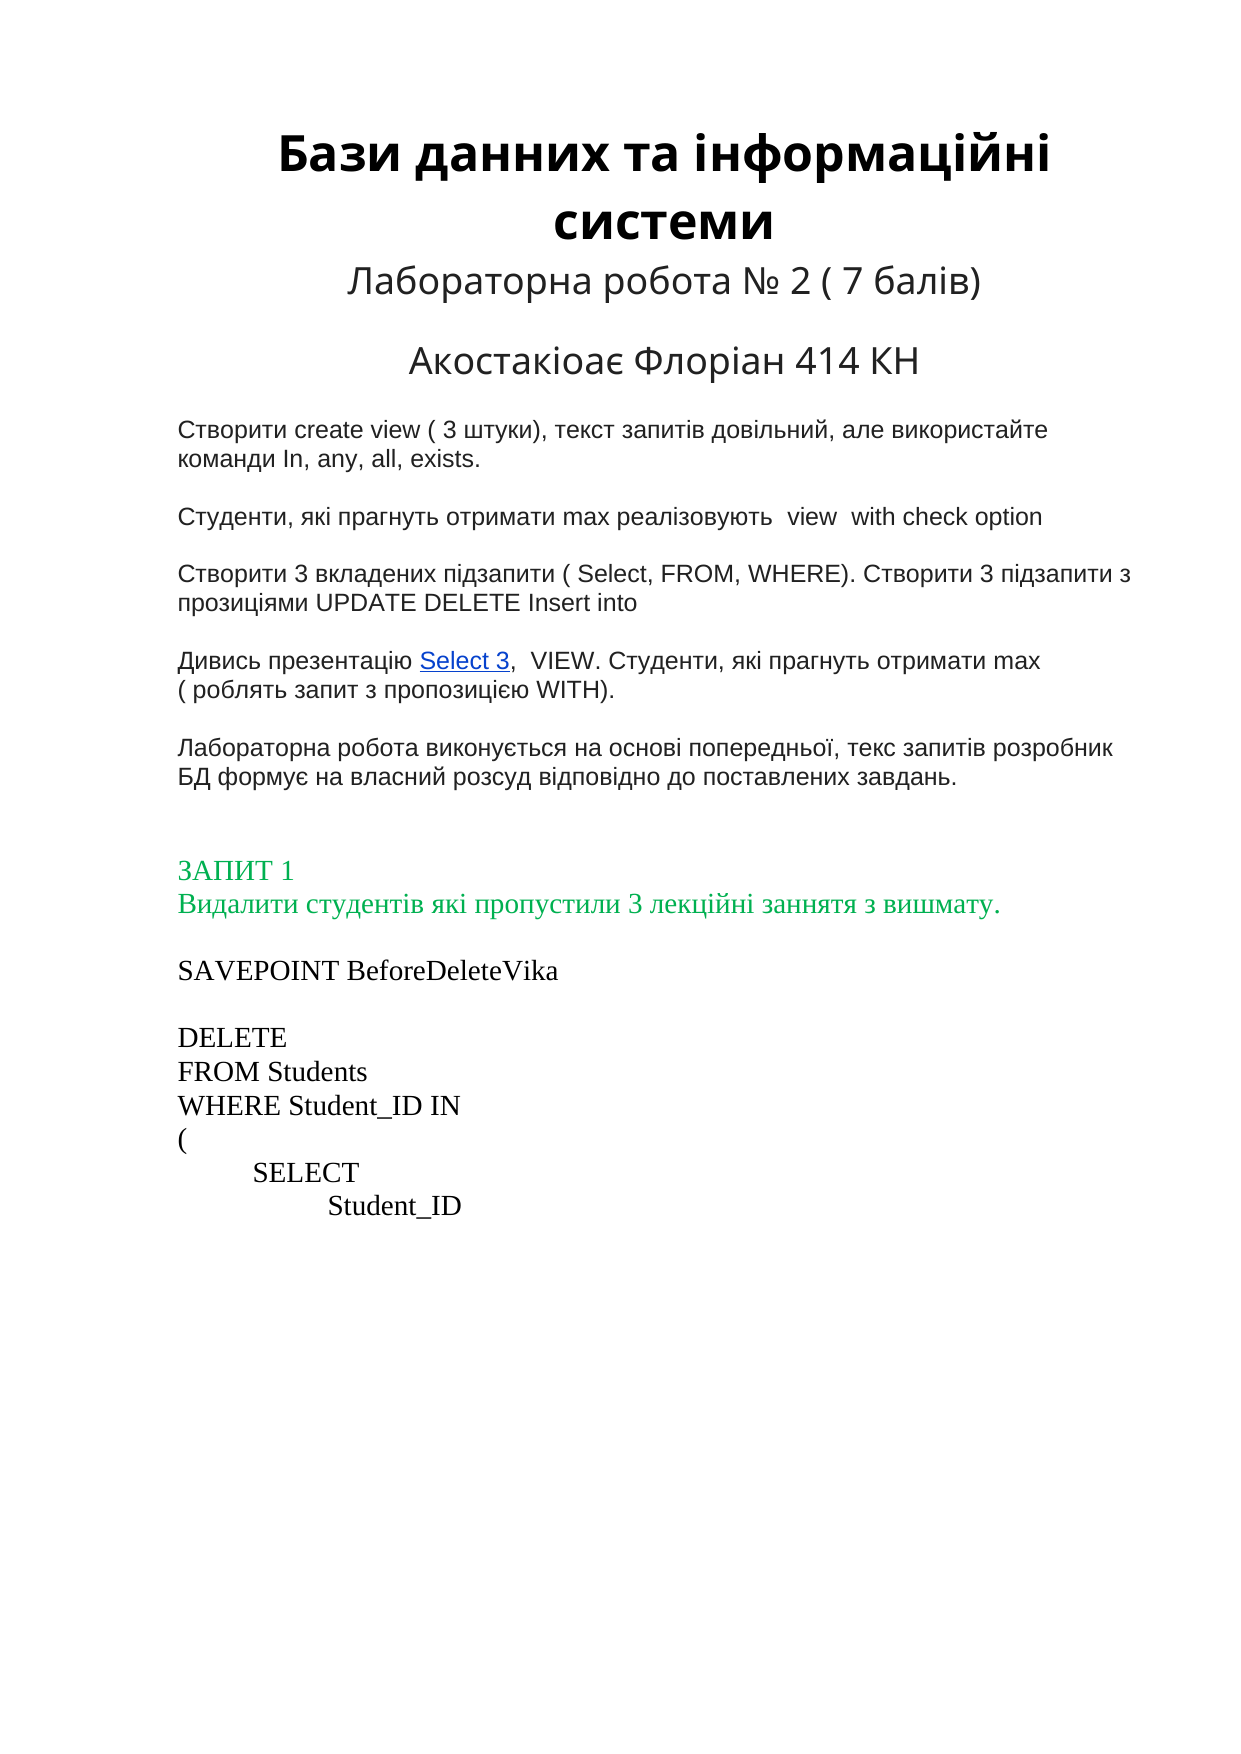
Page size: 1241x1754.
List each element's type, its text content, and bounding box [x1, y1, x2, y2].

text Бази данних та інформаційні системи [177, 118, 1152, 254]
text Студенти, які прагнуть отримати max реалізовують view with check option [177, 501, 1152, 530]
text ( [177, 1121, 1152, 1155]
text Лабораторна робота № 2 ( 7 балів) [177, 254, 1152, 305]
text ЗАПИТ 1 [177, 853, 1152, 886]
text SELECT [177, 1155, 1152, 1188]
text Акостакіоає Флоріан 414 КН [177, 334, 1152, 386]
text WHERE Student_ID IN [177, 1088, 1152, 1121]
text DELETE [177, 1021, 1152, 1054]
text Cтворити 3 вкладених підзапити ( Select, FROM, WHERE). Створити 3 підзапити з прозиціями UPDATE DELETE Insert into [177, 559, 1152, 617]
text SAVEPOINT BeforeDeleteVika [177, 953, 1152, 987]
text Лабораторна робота виконується на основі попередньої, текс запитів розробник БД формує на власний розсуд відповідно до поставлених завдань. [177, 733, 1152, 790]
text Створити create view ( 3 штуки), текст запитів довільний, але використайте команди In, any, all, exists. [177, 415, 1152, 472]
text Дивись презентацію Select 3, VIEW. Студенти, які прагнуть отримати max ( роблять запит з пропозицією WITH). [177, 646, 1152, 703]
text Видалити студентів які пропустили 3 лекційні заннятя з вишмату. [177, 886, 1152, 920]
text Student_ID [177, 1188, 1152, 1222]
text FROM Students [177, 1054, 1152, 1088]
